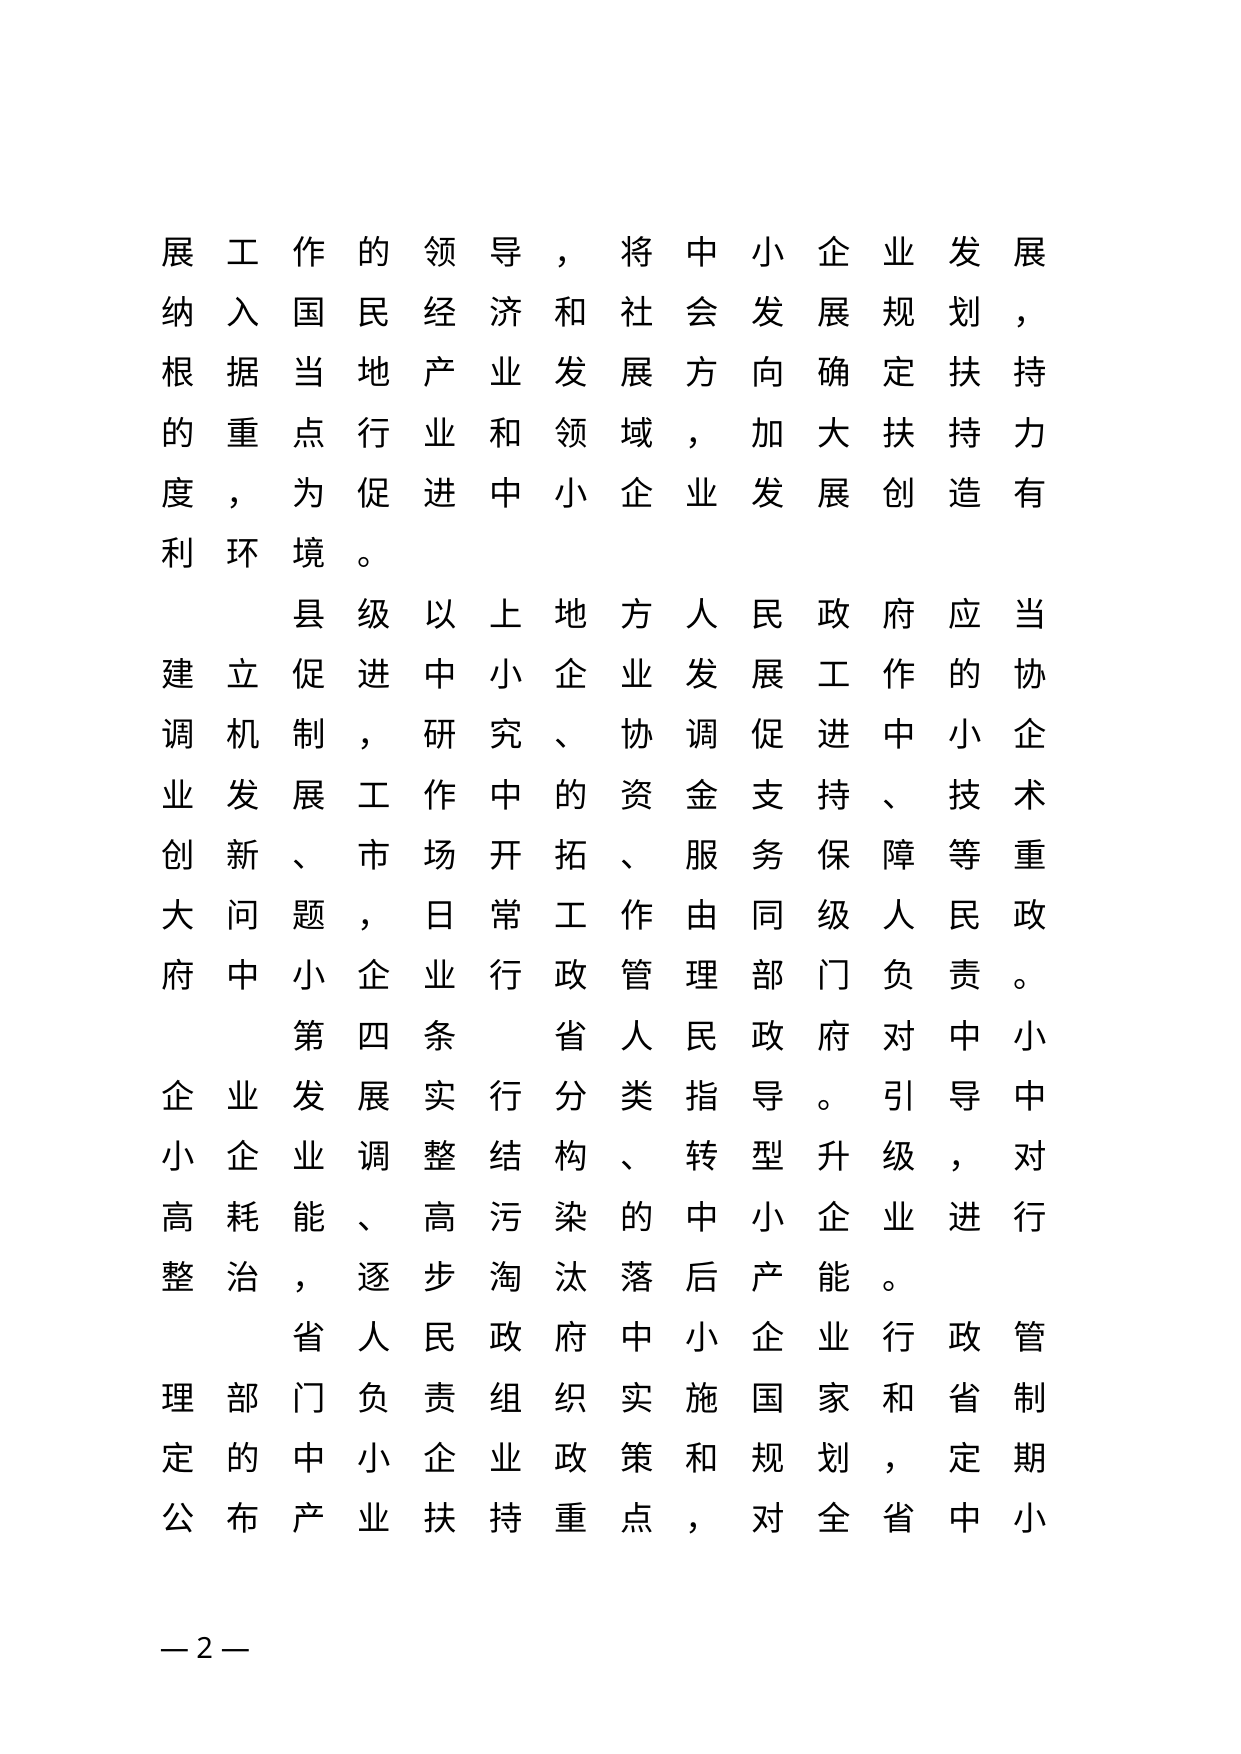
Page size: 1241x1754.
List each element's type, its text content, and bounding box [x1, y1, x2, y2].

text 县级以上地方人民政府应当建立促进中小企业发展工作的协调机制，研究、协调促进中小企业发展工作中的资金支持、技术创新、市场开拓、服务保障等重大问题，日常工作由同级人民政府中小企业行政管理部门负责。 [161, 581, 1079, 1003]
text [161, 219, 1079, 581]
text 第四条 省人民政府对中小企业发展实行分类指导。引导中小企业调整结构、转型升级，对高耗能、高污染的中小企业进行整治，逐步淘汰落后产能。 [161, 1003, 1079, 1305]
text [161, 1305, 1079, 1546]
